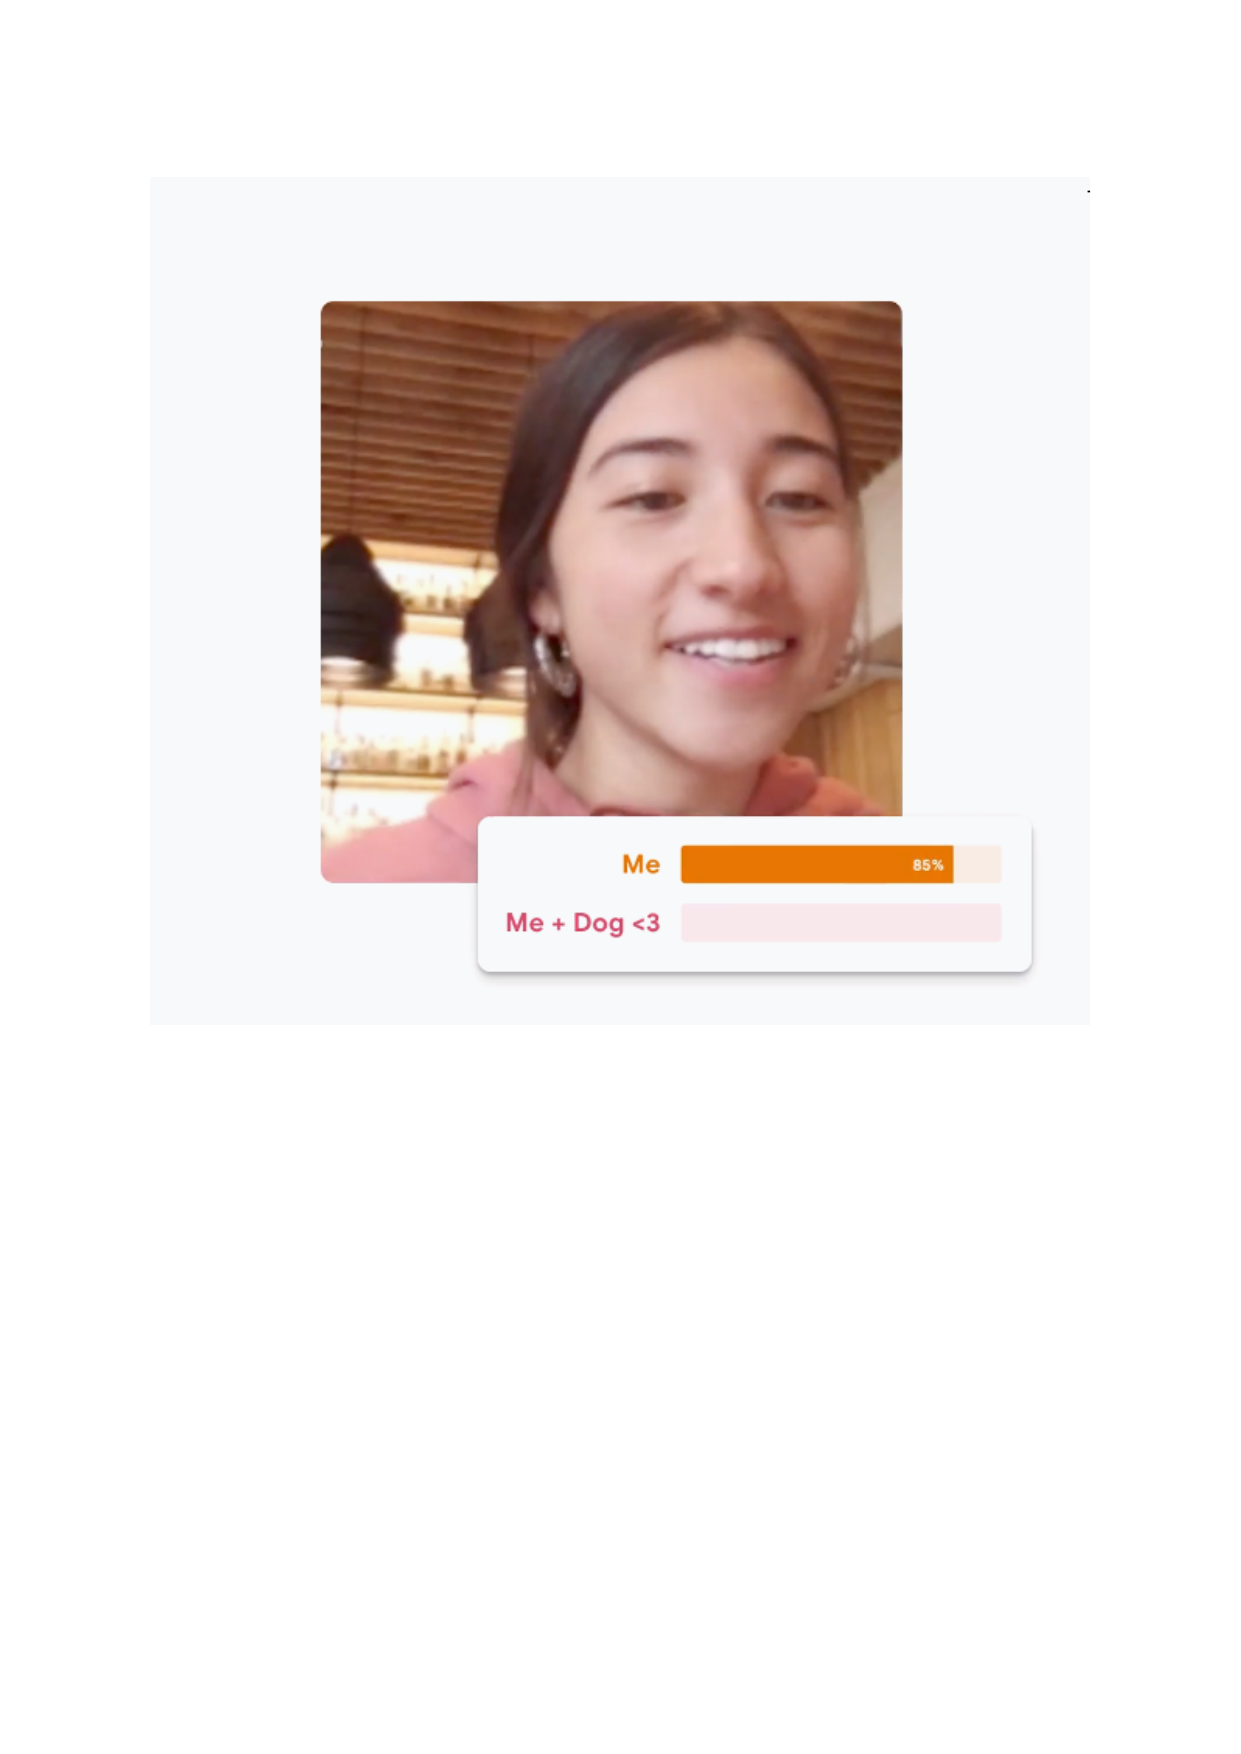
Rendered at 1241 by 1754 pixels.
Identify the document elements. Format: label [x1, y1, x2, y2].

picture [150, 177, 1091, 1025]
